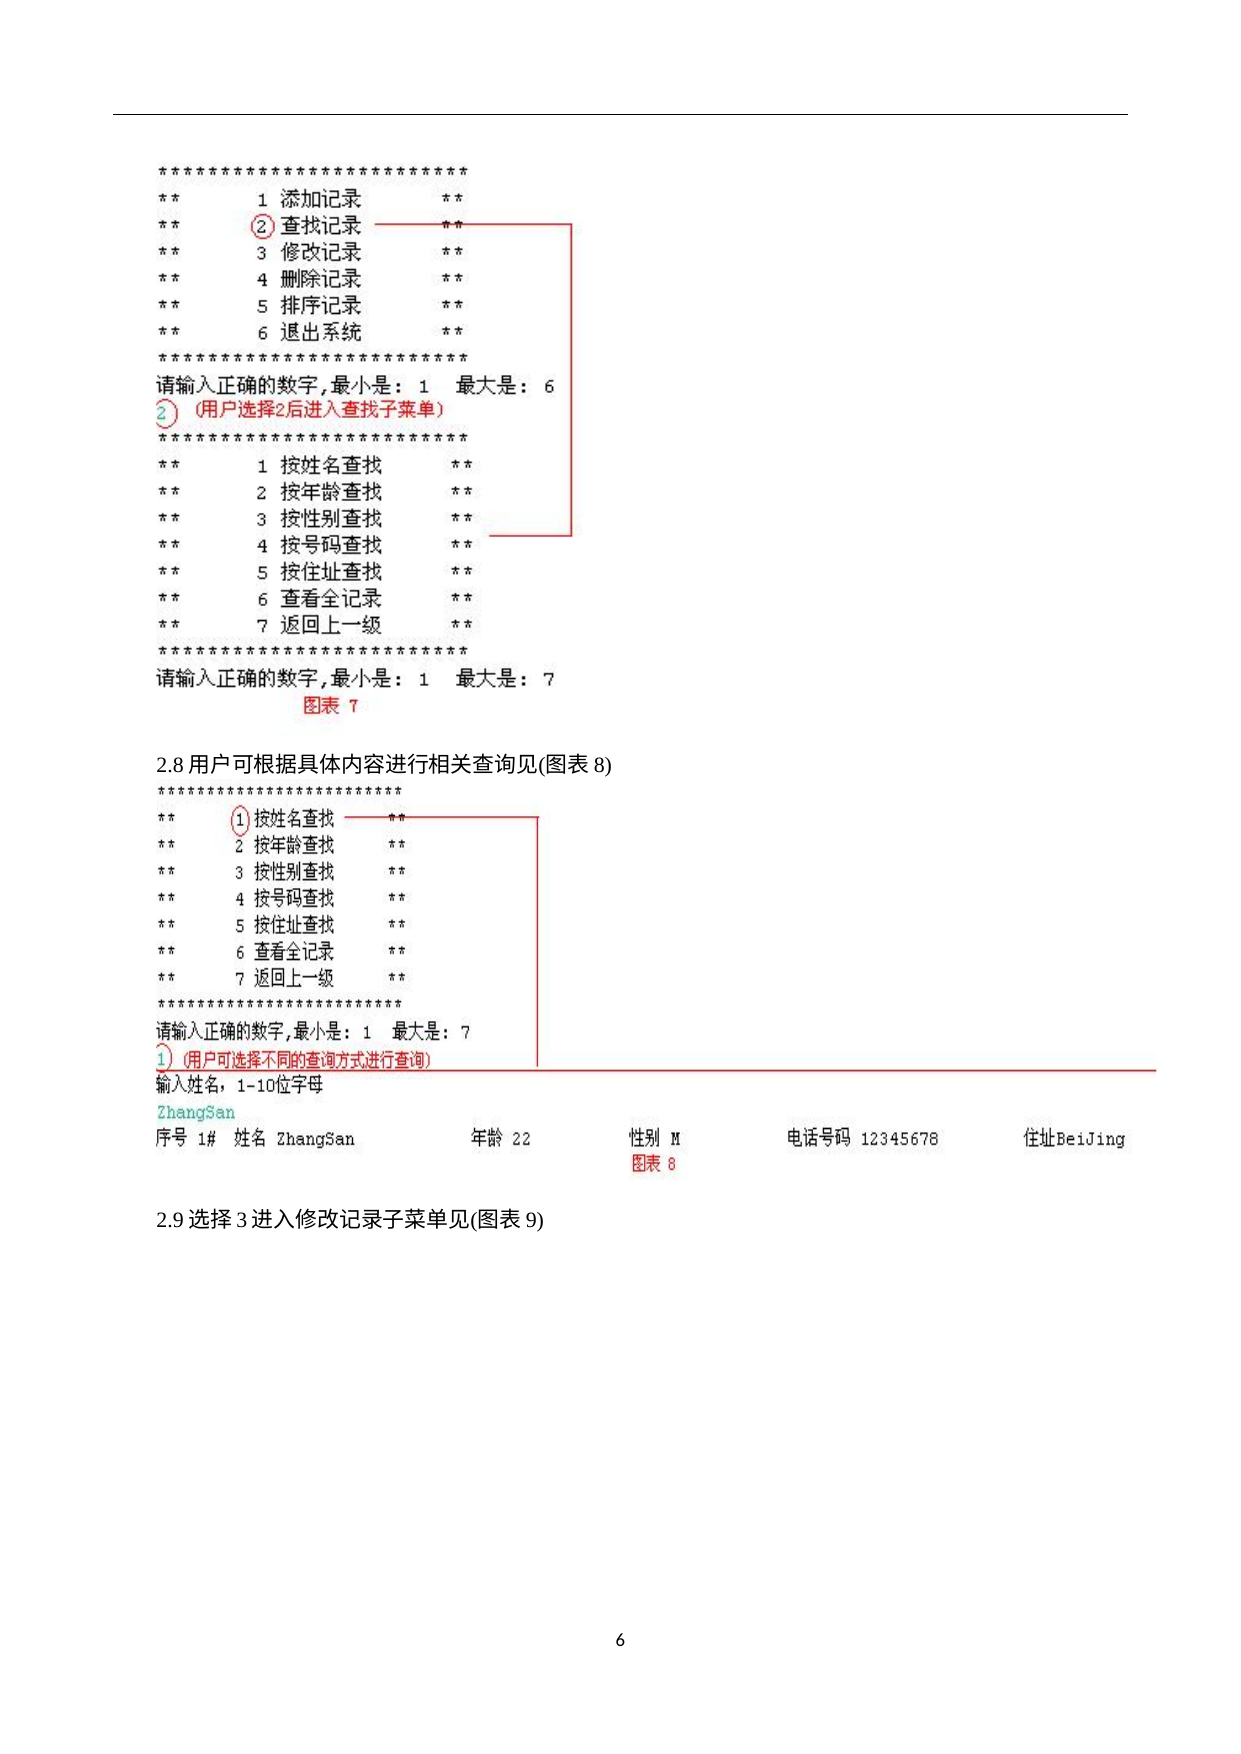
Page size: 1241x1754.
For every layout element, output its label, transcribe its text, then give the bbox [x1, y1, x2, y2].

picture [156, 779, 1157, 1200]
text 2.8用户可根据具体内容进行相关查询见(图表8) [112, 747, 1128, 779]
text 2.9选择3进入修改记录子菜单见(图表9) [112, 1202, 1128, 1234]
picture [156, 162, 599, 736]
